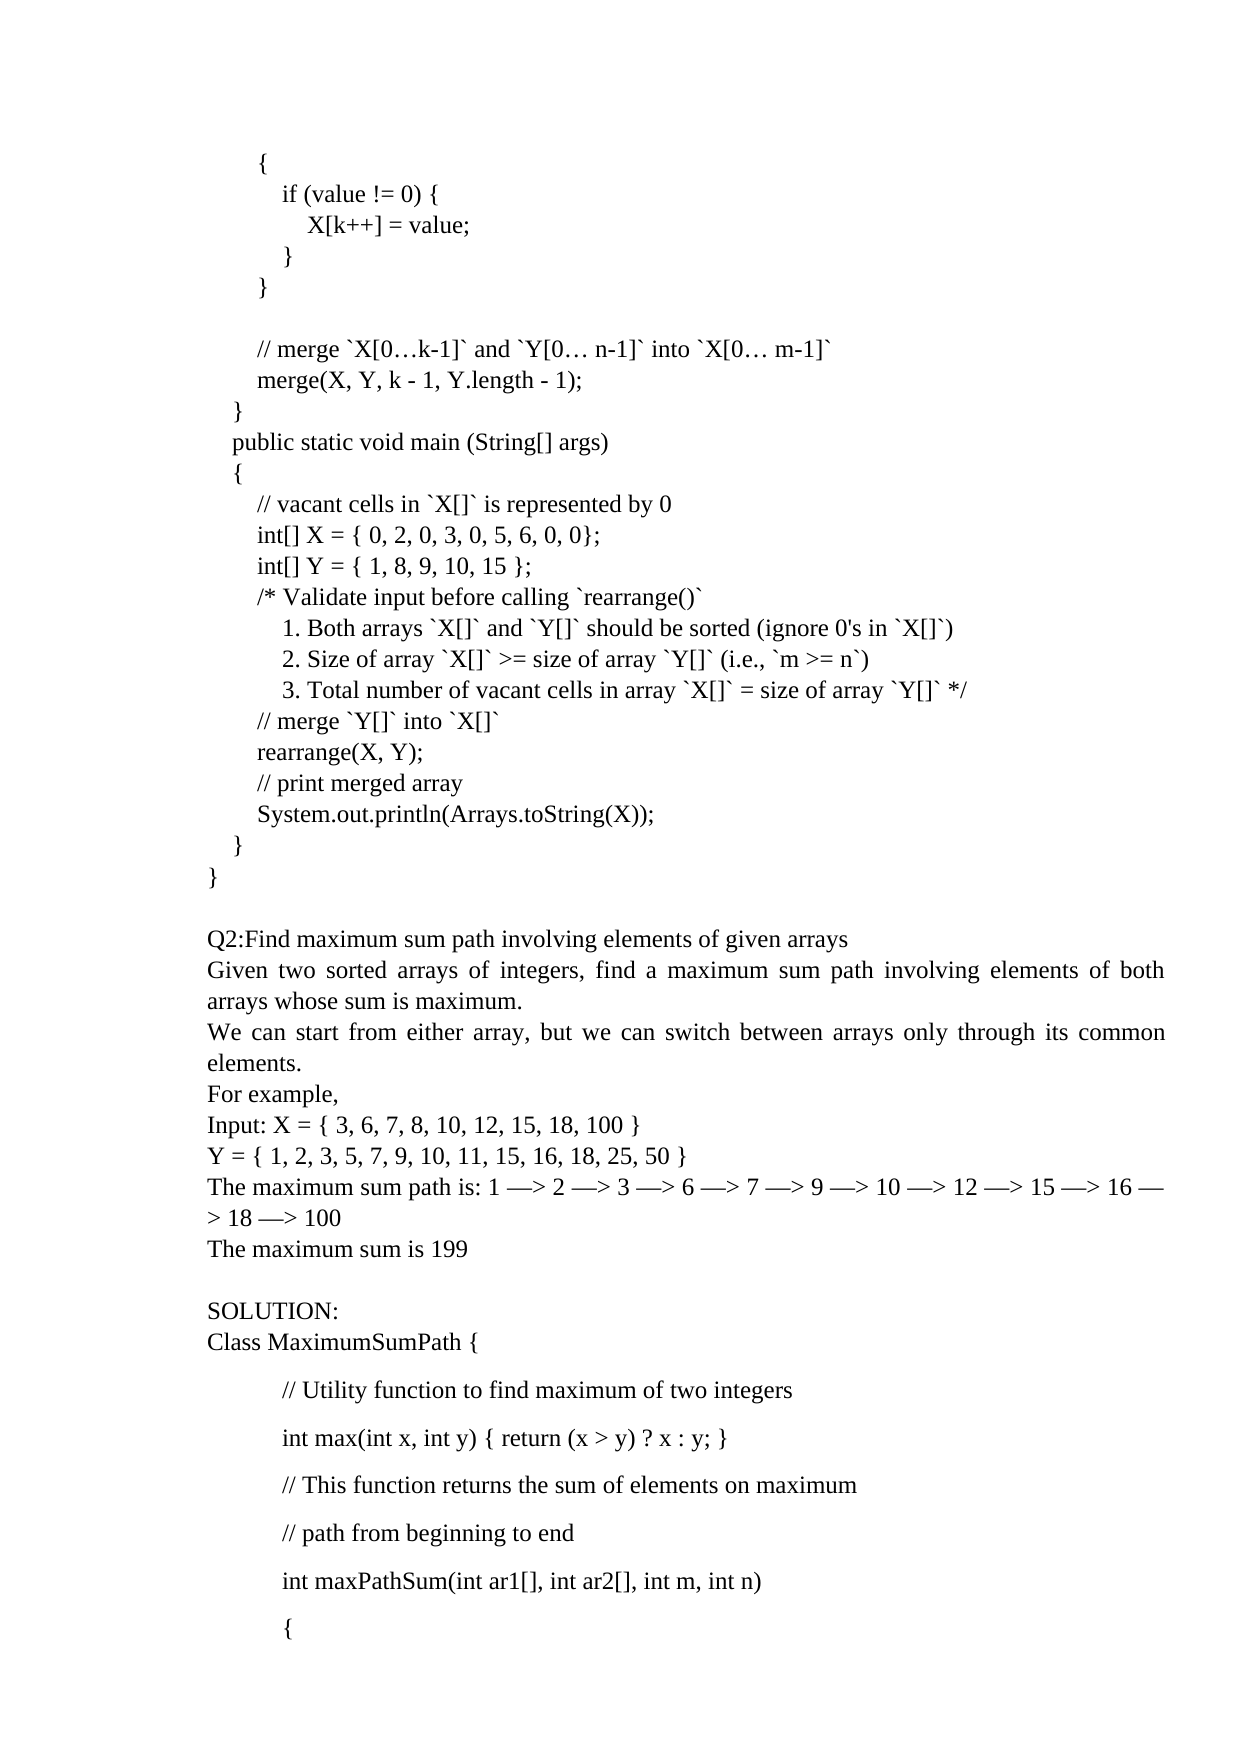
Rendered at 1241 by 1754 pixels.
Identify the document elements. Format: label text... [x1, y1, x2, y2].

text int maxPathSum(int ar1[], int ar2[], int m, int n) [207, 1566, 1166, 1594]
text // merge `X[0…k-1]` and `Y[0… n-1]` into `X[0… m-1]` [207, 334, 1166, 363]
text Class MaximumSumPath { [207, 1327, 1166, 1356]
text X[k++] = value; [207, 210, 1166, 238]
text We can start from either array, but we can switch between arrays only through its common elements. [207, 1017, 1166, 1077]
text int[] X = { 0, 2, 0, 3, 0, 5, 6, 0, 0}; [207, 520, 1166, 549]
text // print merged array [207, 768, 1166, 797]
text Given two sorted arrays of integers, find a maximum sum path involving elements of both arrays whose sum is maximum. [207, 955, 1166, 1014]
text /* Validate input before calling `rearrange()` [207, 582, 1166, 611]
text // This function returns the sum of elements on maximum [207, 1470, 1166, 1499]
text { [207, 148, 1166, 176]
text // path from beginning to end [207, 1518, 1166, 1547]
text merge(X, Y, k - 1, Y.length - 1); [207, 365, 1166, 394]
text int max(int x, int y) { return (x > y) ? x : y; } [207, 1423, 1166, 1451]
text int[] Y = { 1, 8, 9, 10, 15 }; [207, 551, 1166, 580]
text For example, [207, 1079, 1166, 1108]
text // merge `Y[]` into `X[]` [207, 706, 1166, 735]
text } [207, 272, 1166, 301]
text 3. Total number of vacant cells in array `X[]` = size of array `Y[]` */ [207, 675, 1166, 704]
text } [207, 241, 1166, 269]
text // vacant cells in `X[]` is represented by 0 [207, 489, 1166, 518]
text Y = { 1, 2, 3, 5, 7, 9, 10, 11, 15, 16, 18, 25, 50 } [207, 1141, 1166, 1170]
text 1. Both arrays `X[]` and `Y[]` should be sorted (ignore 0's in `X[]`) [207, 613, 1166, 642]
text } [207, 862, 1166, 890]
text // Utility function to find maximum of two integers [207, 1375, 1166, 1404]
text 2. Size of array `X[]` >= size of array `Y[]` (i.e., `m >= n`) [207, 644, 1166, 673]
text rearrange(X, Y); [207, 737, 1166, 766]
text System.out.println(Arrays.toString(X)); [207, 799, 1166, 828]
text public static void main (String[] args) [207, 427, 1166, 456]
text The maximum sum is 199 [207, 1234, 1166, 1263]
text if (value != 0) { [207, 179, 1166, 207]
text Q2:Find maximum sum path involving elements of given arrays [207, 924, 1166, 952]
text The maximum sum path is: 1 —> 2 —> 3 —> 6 —> 7 —> 9 —> 10 —> 12 —> 15 —> 16 —> 18 —> 100 [207, 1172, 1166, 1232]
text { [207, 1613, 1166, 1642]
text } [207, 396, 1166, 425]
text } [207, 831, 1166, 859]
text SOLUTION: [207, 1296, 1166, 1325]
text { [207, 458, 1166, 487]
text Input: X = { 3, 6, 7, 8, 10, 12, 15, 18, 100 } [207, 1110, 1166, 1139]
